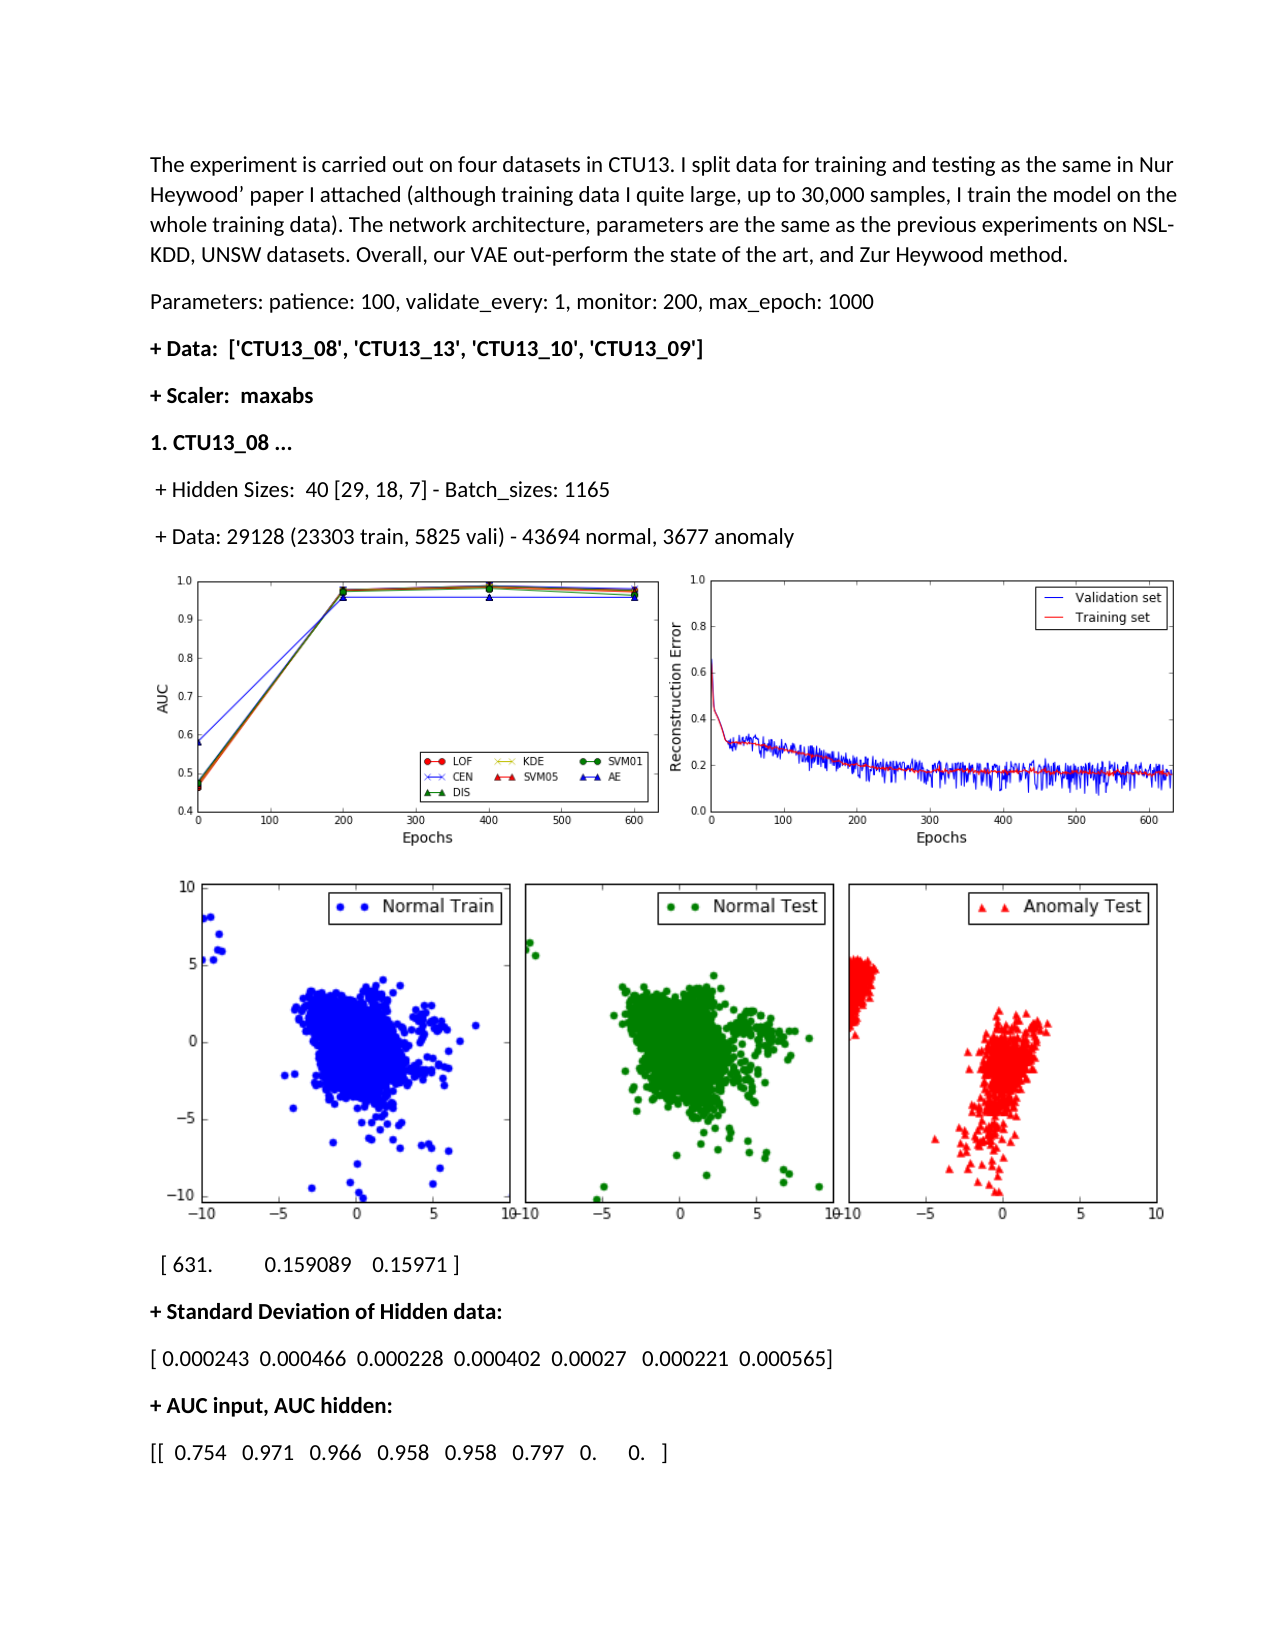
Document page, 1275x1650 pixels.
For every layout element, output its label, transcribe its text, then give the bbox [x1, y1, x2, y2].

text + Standard Deviation of Hidden data: [150, 1297, 1181, 1325]
picture [150, 568, 1179, 853]
text The experiment is carried out on four datasets in CTU13. I split data for training and testing as the same in Nur Heywood’ paper I attached (although training data I quite large, up to 30,000 samples, I train the model on the whole training data). The network architecture, parameters are the same as the previous experiments on NSL-KDD, UNSW datasets. Overall, our VAE out-perform the state of the art, and Zur Heywood method. [150, 150, 1181, 269]
picture [157, 871, 1175, 1232]
text + Data: 29128 (23303 train, 5825 vali) - 43694 normal, 3677 anomaly [150, 522, 1181, 550]
text + Data: ['CTU13_08', 'CTU13_13', 'CTU13_10', 'CTU13_09'] [150, 334, 1181, 362]
text [[ 0.754 0.971 0.966 0.958 0.958 0.797 0. 0. ] [150, 1438, 1181, 1466]
text Parameters: patience: 100, validate_every: 1, monitor: 200, max_epoch: 1000 [150, 287, 1181, 316]
text 1. CTU13_08 ... [150, 428, 1181, 456]
text + AUC input, AUC hidden: [150, 1391, 1181, 1419]
text [ 631. 0.159089 0.15971 ] [150, 1250, 1181, 1278]
text + Hidden Sizes: 40 [29, 18, 7] - Batch_sizes: 1165 [150, 475, 1181, 503]
text [ 0.000243 0.000466 0.000228 0.000402 0.00027 0.000221 0.000565] [150, 1344, 1181, 1372]
text + Scaler: maxabs [150, 381, 1181, 409]
